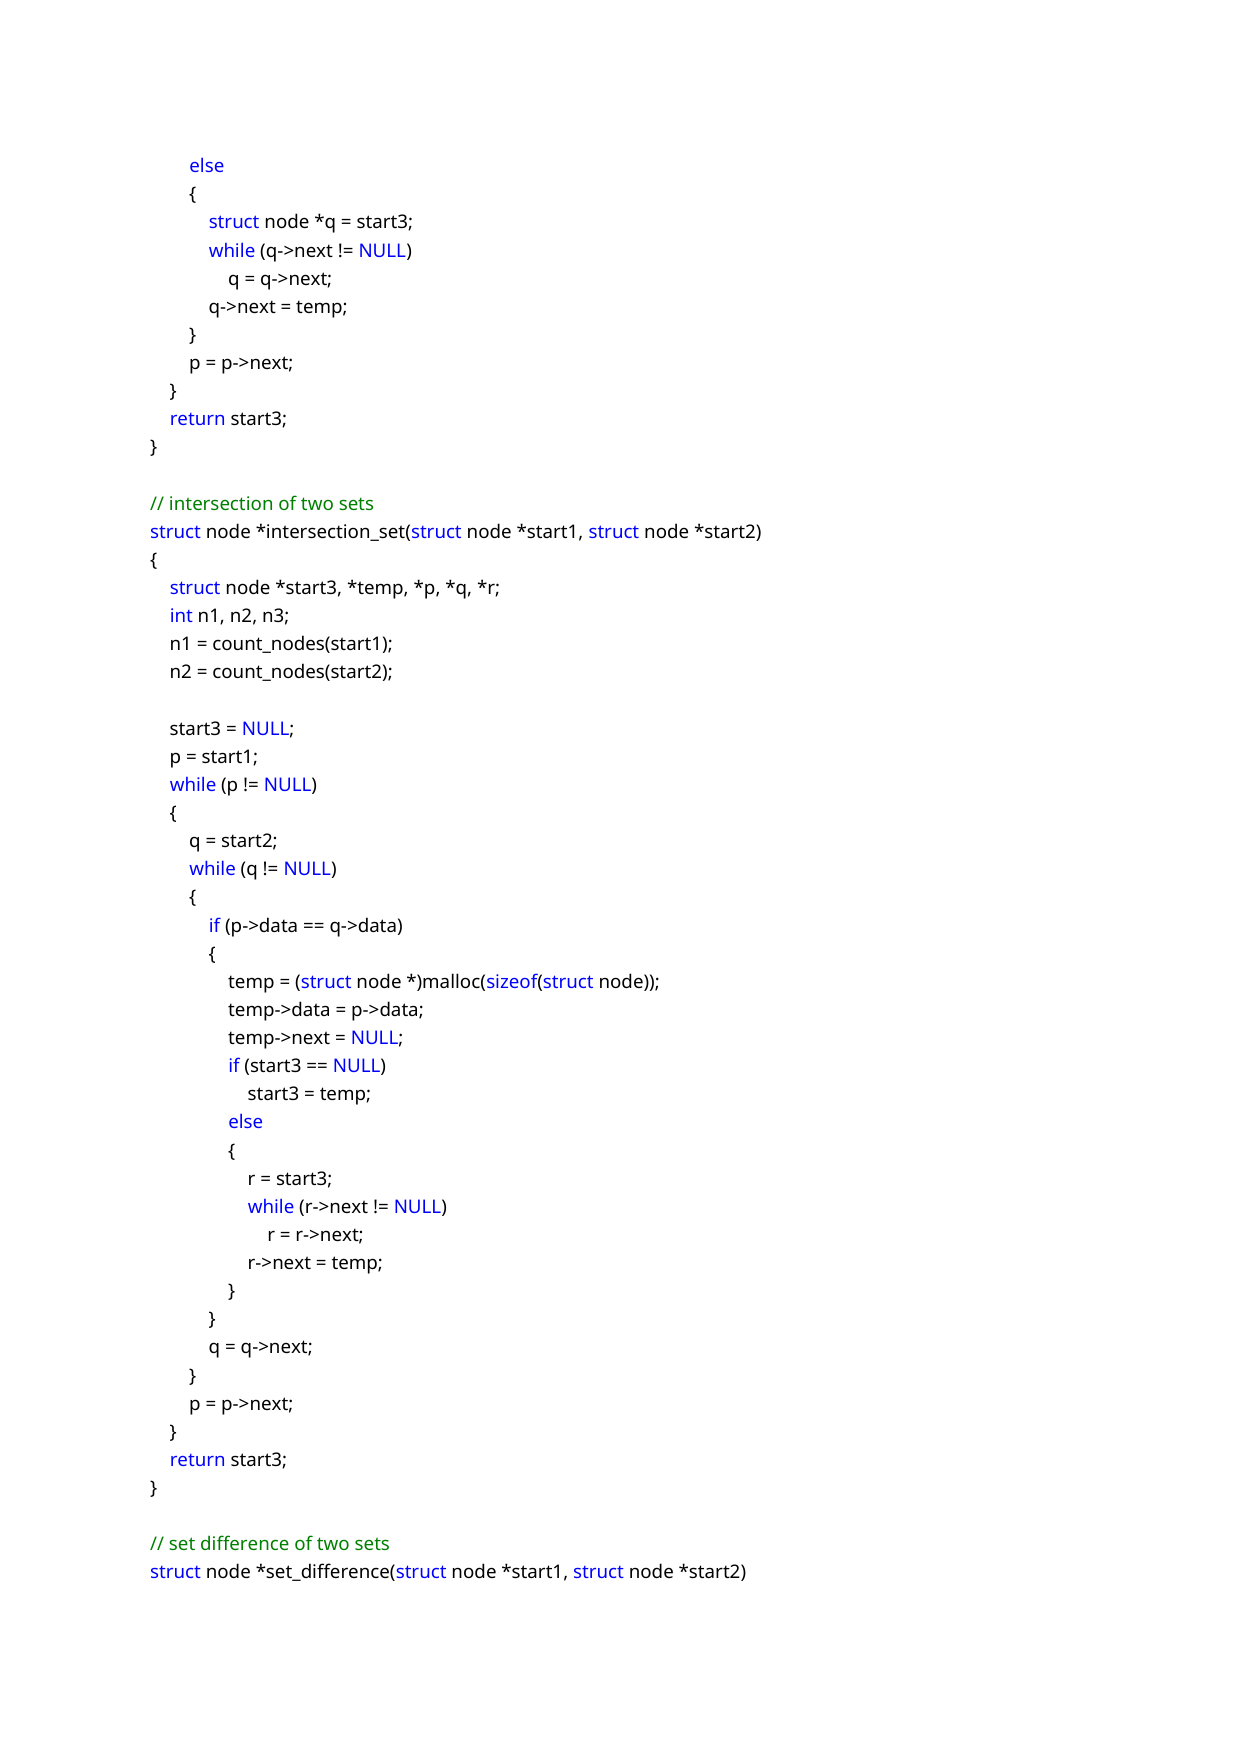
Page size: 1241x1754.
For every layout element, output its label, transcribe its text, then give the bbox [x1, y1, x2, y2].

text } [150, 1472, 1090, 1500]
text } [150, 1359, 1090, 1387]
text // set difference of two sets [150, 1528, 1090, 1556]
text start3 = NULL; [150, 712, 1090, 741]
text { [150, 544, 1090, 572]
text else [150, 1106, 1090, 1134]
text } [150, 431, 1090, 459]
text { [150, 881, 1090, 909]
text while (q != NULL) [150, 853, 1090, 881]
text if (p->data == q->data) [150, 909, 1090, 937]
text temp->data = p->data; [150, 994, 1090, 1022]
text { [150, 937, 1090, 966]
text } [150, 1416, 1090, 1444]
text temp->next = NULL; [150, 1022, 1090, 1050]
text p = p->next; [150, 347, 1090, 375]
text n1 = count_nodes(start1); [150, 628, 1090, 656]
text r = r->next; [150, 1219, 1090, 1247]
text r = start3; [150, 1162, 1090, 1191]
text // intersection of two sets [150, 487, 1090, 516]
text return start3; [150, 1444, 1090, 1472]
text while (r->next != NULL) [150, 1191, 1090, 1219]
text r->next = temp; [150, 1247, 1090, 1275]
text struct node *set_difference(struct node *start1, struct node *start2) [150, 1556, 1090, 1584]
text } [150, 375, 1090, 403]
text int n1, n2, n3; [150, 600, 1090, 628]
text } [150, 1275, 1090, 1303]
text q = start2; [150, 825, 1090, 853]
text struct node *intersection_set(struct node *start1, struct node *start2) [150, 516, 1090, 544]
text start3 = temp; [150, 1078, 1090, 1106]
text p = p->next; [150, 1387, 1090, 1416]
text n2 = count_nodes(start2); [150, 656, 1090, 684]
text while (q->next != NULL) [150, 234, 1090, 262]
text { [150, 797, 1090, 825]
text while (p != NULL) [150, 769, 1090, 797]
text return start3; [150, 403, 1090, 431]
text q = q->next; [150, 262, 1090, 291]
text } [150, 1303, 1090, 1331]
text struct node *q = start3; [150, 206, 1090, 234]
text struct node *start3, *temp, *p, *q, *r; [150, 572, 1090, 600]
text { [150, 178, 1090, 206]
text else [150, 150, 1090, 178]
text } [150, 319, 1090, 347]
text temp = (struct node *)malloc(sizeof(struct node)); [150, 966, 1090, 994]
text if (start3 == NULL) [150, 1050, 1090, 1078]
text { [150, 1134, 1090, 1162]
text q = q->next; [150, 1331, 1090, 1359]
text q->next = temp; [150, 291, 1090, 319]
text p = start1; [150, 741, 1090, 769]
